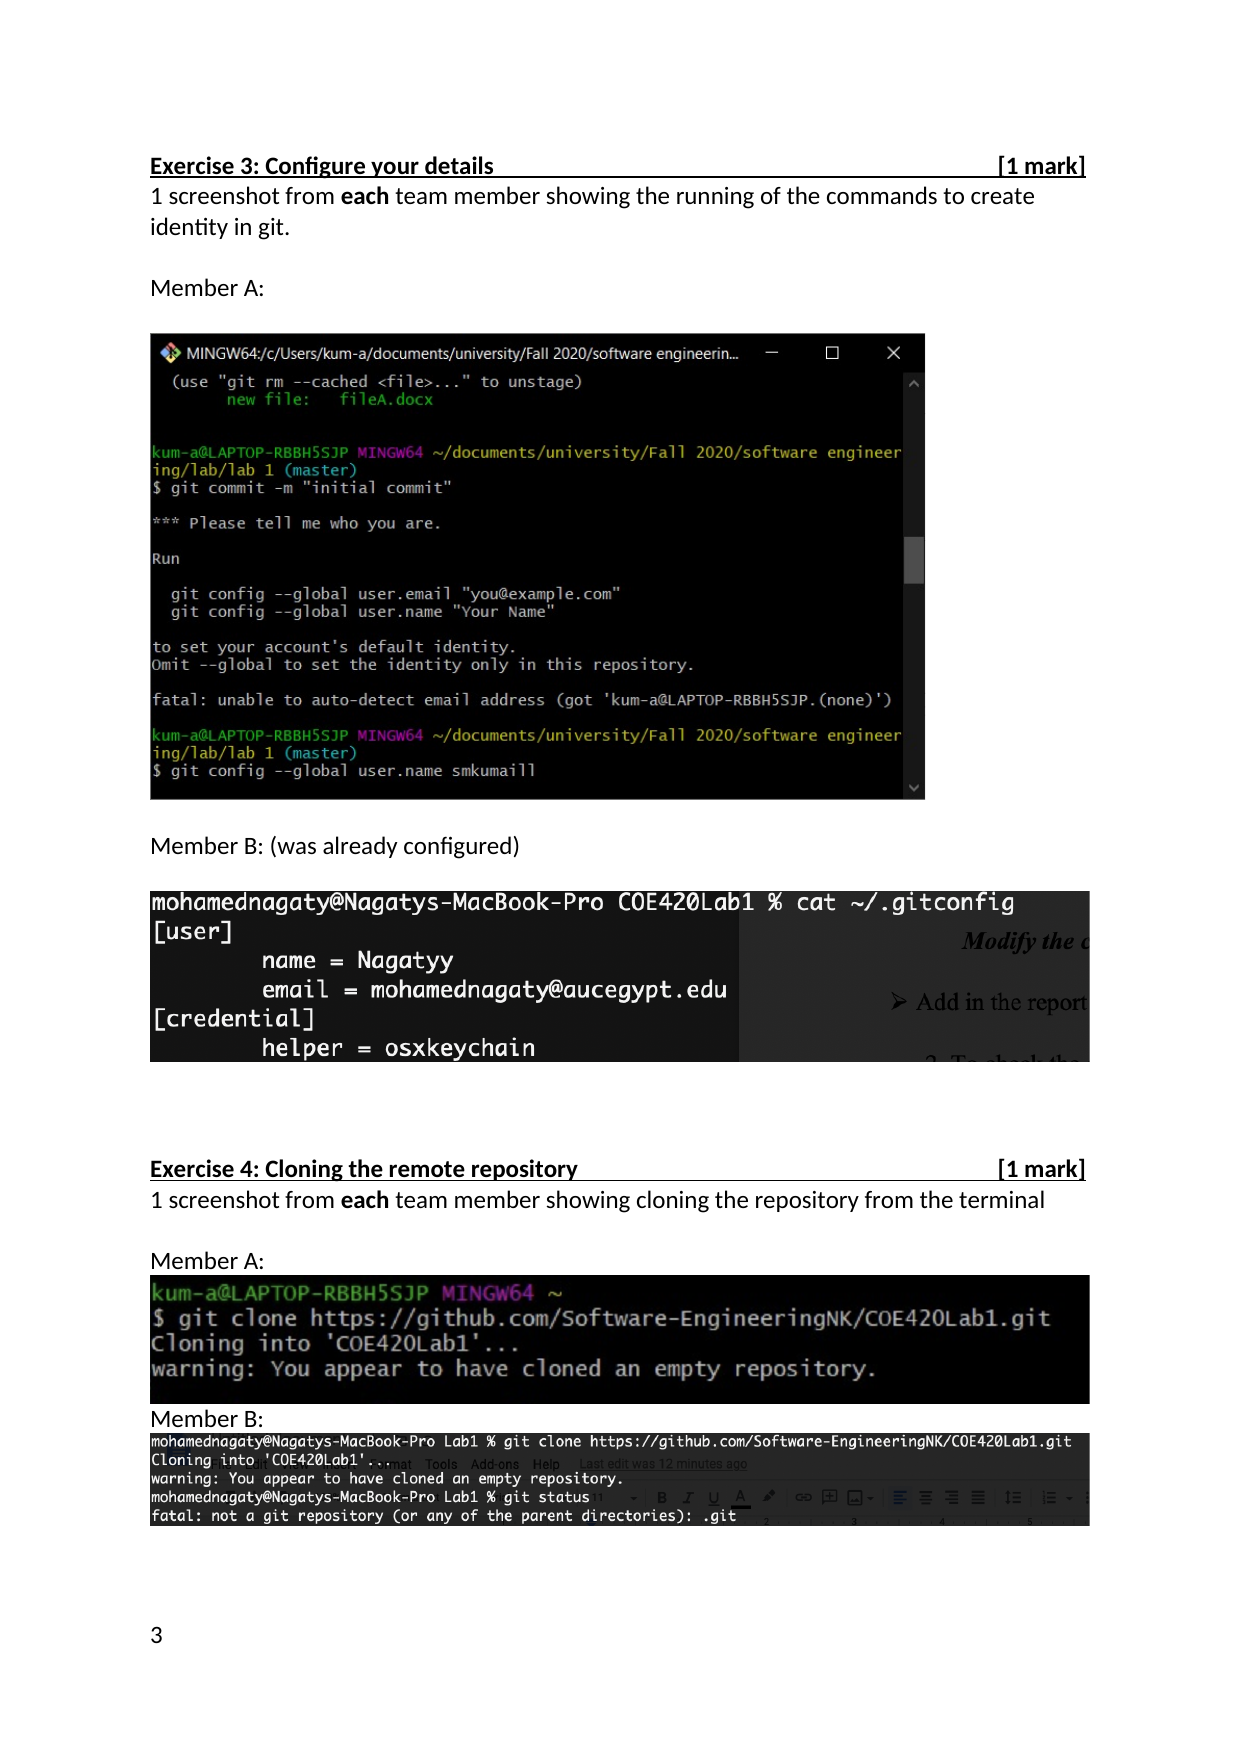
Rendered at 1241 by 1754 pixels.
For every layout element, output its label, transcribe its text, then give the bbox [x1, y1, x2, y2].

text Exercise 4: Cloning the remote repository [1 mark] [150, 1153, 1090, 1184]
text 1 screenshot from each team member showing the running of the commands to create identity in git. [150, 181, 1090, 242]
text Member A: [150, 1245, 1090, 1275]
picture [150, 891, 1090, 1062]
picture [150, 1275, 1090, 1404]
text Member B: [150, 1404, 1090, 1433]
picture [150, 1433, 1090, 1526]
text Member B: (was already configured) [150, 830, 1090, 861]
picture [150, 333, 926, 800]
text 1 screenshot from each team member showing cloning the repository from the terminal [150, 1184, 1090, 1214]
text Member A: [150, 272, 1090, 303]
text Exercise 3: Configure your details [1 mark] [150, 150, 1090, 181]
